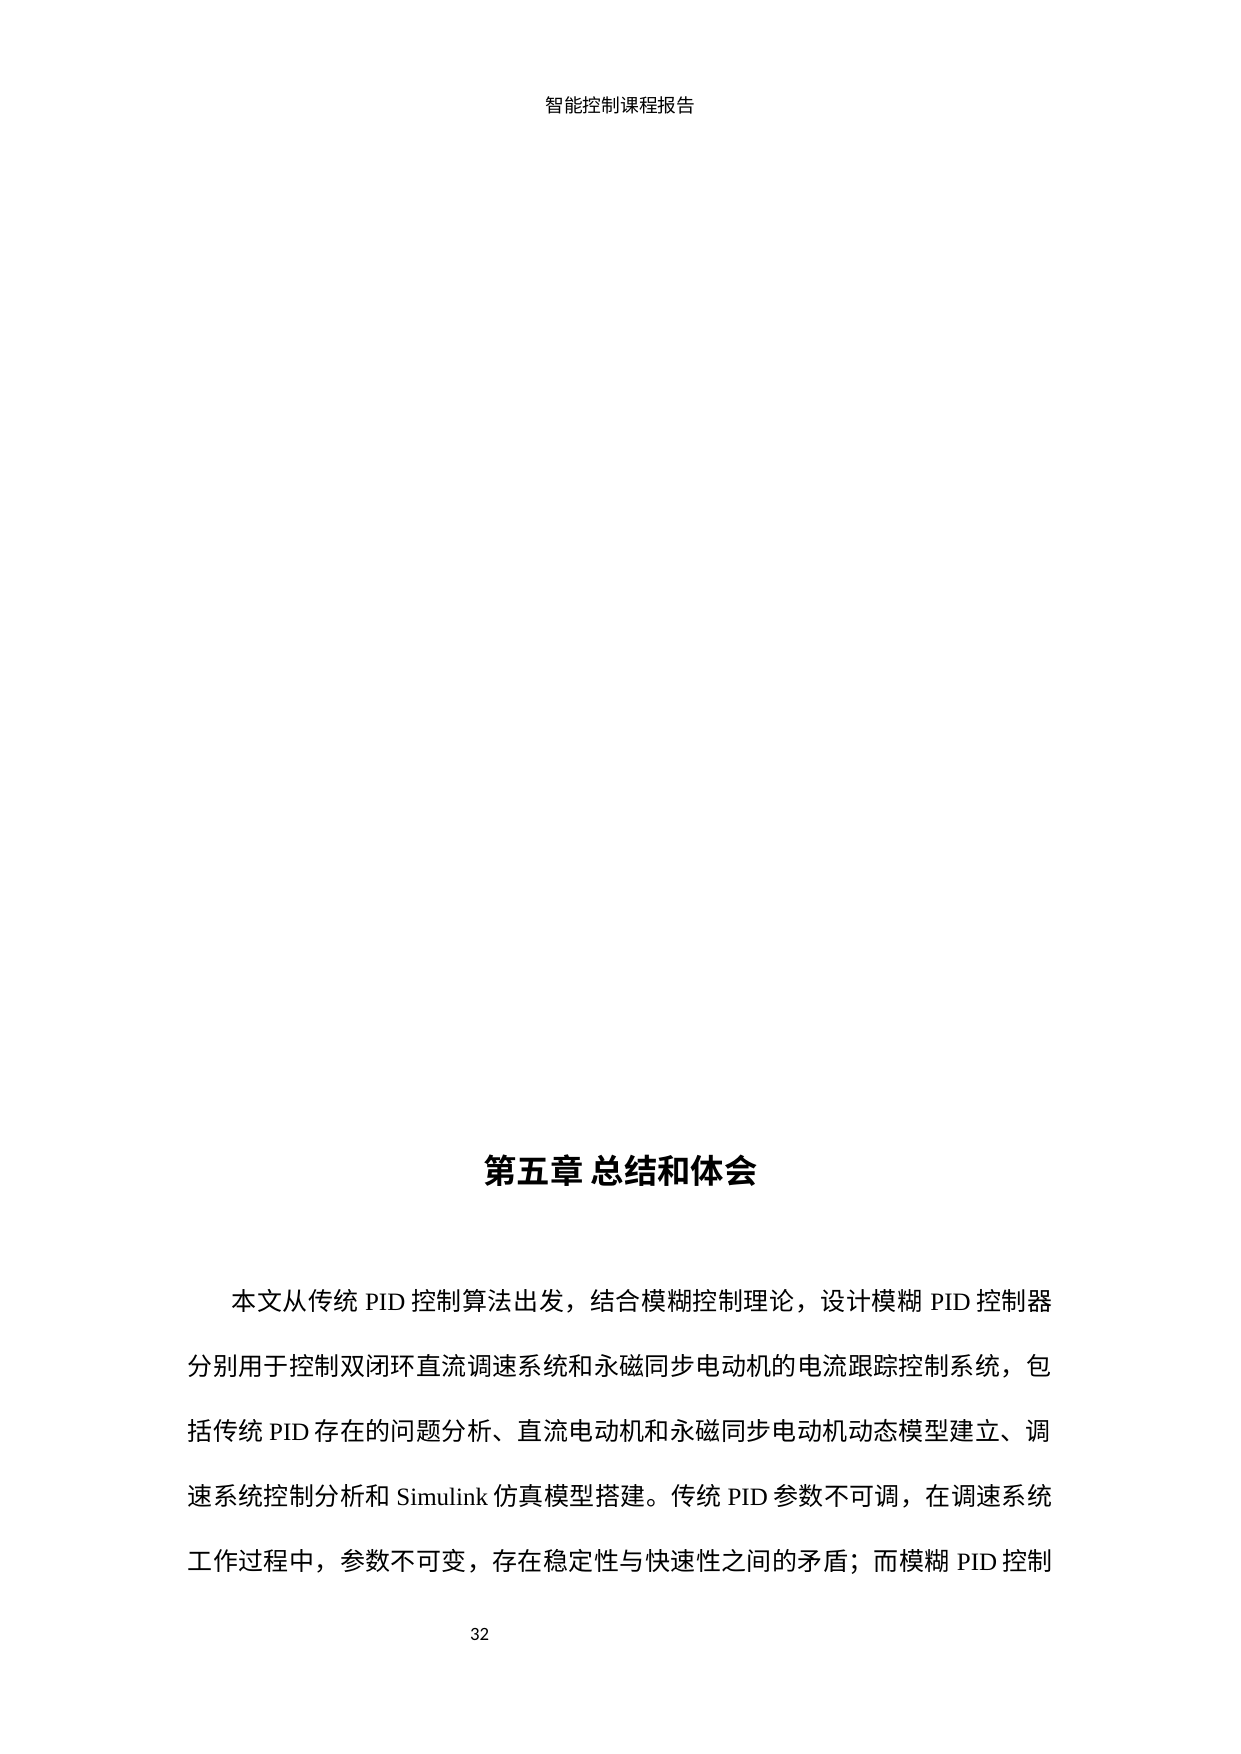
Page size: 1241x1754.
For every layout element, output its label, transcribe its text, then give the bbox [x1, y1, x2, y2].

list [187, 1267, 1053, 1592]
list 总结和体会 [187, 1137, 1053, 1202]
